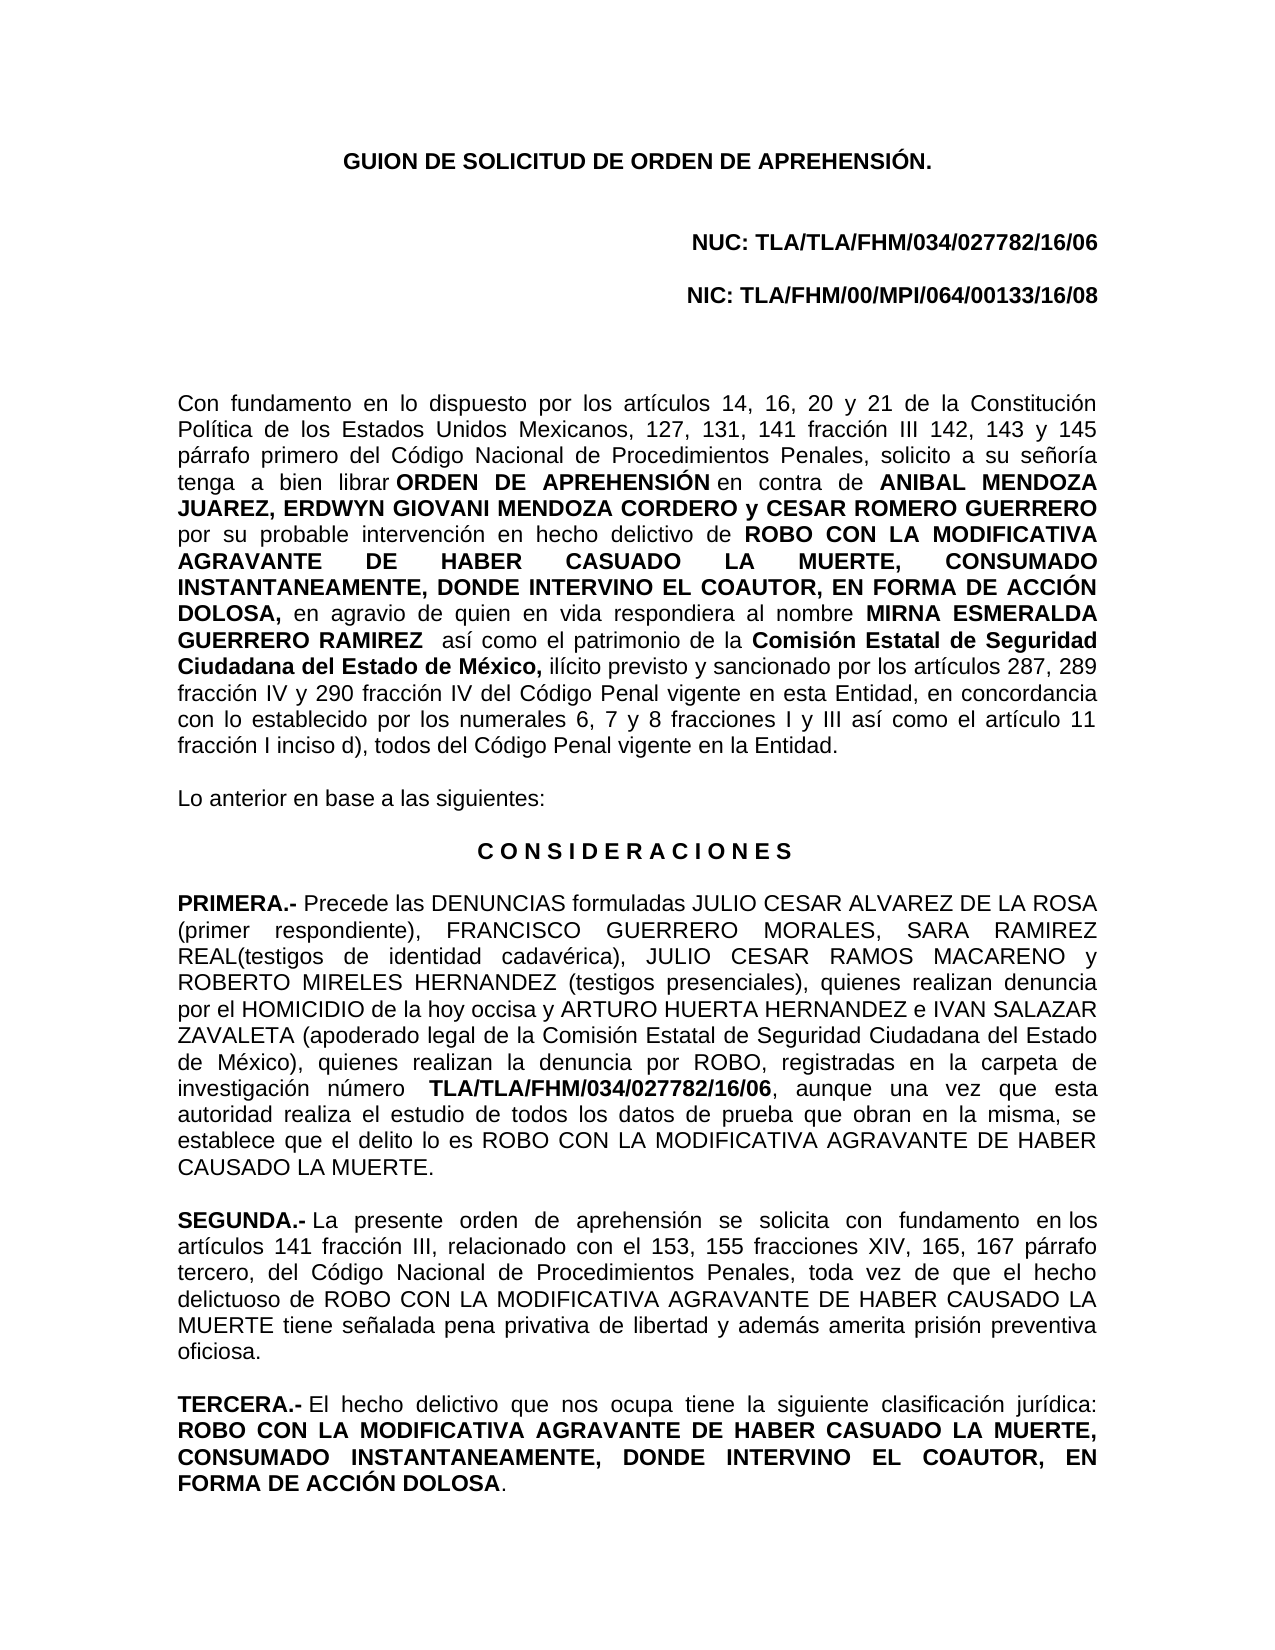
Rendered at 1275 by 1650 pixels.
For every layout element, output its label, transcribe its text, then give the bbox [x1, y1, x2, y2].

text TERCERA.- El hecho delictivo que nos ocupa tiene la siguiente clasificación jurídica: ROBO CON LA MODIFICATIVA AGRAVANTE DE HABER CASUADO LA MUERTE, CONSUMADO INSTANTANEAMENTE, DONDE INTERVINO EL COAUTOR, EN FORMA DE ACCIÓN DOLOSA. [177, 1365, 1098, 1496]
text PRIMERA.- Precede las DENUNCIAS formuladas JULIO CESAR ALVAREZ DE LA ROSA (primer respondiente), FRANCISCO GUERRERO MORALES, SARA RAMIREZ REAL(testigos de identidad cadavérica), JULIO CESAR RAMOS MACARENO y ROBERTO MIRELES HERNANDEZ (testigos presenciales), quienes realizan denuncia por el HOMICIDIO de la hoy occisa y ARTURO HUERTA HERNANDEZ e IVAN SALAZAR ZAVALETA (apoderado legal de la Comisión Estatal de Seguridad Ciudadana del Estado de México), quienes realizan la denuncia por ROBO, registradas en la carpeta de investigación número TLA/TLA/FHM/034/027782/16/06, aunque una vez que esta autoridad realiza el estudio de todos los datos de prueba que obran en la misma, se establece que el delito lo es ROBO CON LA MODIFICATIVA AGRAVANTE DE HABER CAUSADO LA MUERTE. [177, 890, 1098, 1180]
text Con fundamento en lo dispuesto por los artículos 14, 16, 20 y 21 de la Constitución Política de los Estados Unidos Mexicanos, 127, 131, 141 fracción III 142, 143 y 145 párrafo primero del Código Nacional de Procedimientos Penales, solicito a su señoría tenga a bien librar ORDEN DE APREHENSIÓN en contra de ANIBAL MENDOZA JUAREZ, ERDWYN GIOVANI MENDOZA CORDERO y CESAR ROMERO GUERRERO por su probable intervención en hecho delictivo de ROBO CON LA MODIFICATIVA AGRAVANTE DE HABER CASUADO LA MUERTE, CONSUMADO INSTANTANEAMENTE, DONDE INTERVINO EL COAUTOR, EN FORMA DE ACCIÓN DOLOSA, en agravio de quien en vida respondiera al nombre MIRNA ESMERALDA GUERRERO RAMIREZ así como el patrimonio de la Comisión Estatal de Seguridad Ciudadana del Estado de México, ilícito previsto y sancionado por los artículos 287, 289 fracción IV y 290 fracción IV del Código Penal vigente en esta Entidad, en concordancia con lo establecido por los numerales 6, 7 y 8 fracciones I y III así como el artículo 11 fracción I inciso d), todos del Código Penal vigente en la Entidad. [177, 337, 1098, 758]
text SEGUNDA.- La presente orden de aprehensión se solicita con fundamento en los artículos 141 fracción III, relacionado con el 153, 155 fracciones XIV, 165, 167 párrafo tercero, del Código Nacional de Procedimientos Penales, toda vez de que el hecho delictuoso de ROBO CON LA MODIFICATIVA AGRAVANTE DE HABER CAUSADO LA MUERTE tiene señalada pena privativa de libertad y además amerita prisión preventiva oficiosa. [177, 1207, 1098, 1365]
text NUC: TLA/TLA/FHM/034/027782/16/06 NIC: TLA/FHM/00/MPI/064/00133/16/08 [177, 229, 1098, 337]
text C O N S I D E R A C I O N E S [177, 838, 1098, 864]
text Lo anterior en base a las siguientes: [177, 785, 1098, 811]
text GUION DE SOLICITUD DE ORDEN DE APREHENSIÓN. [177, 148, 1098, 174]
